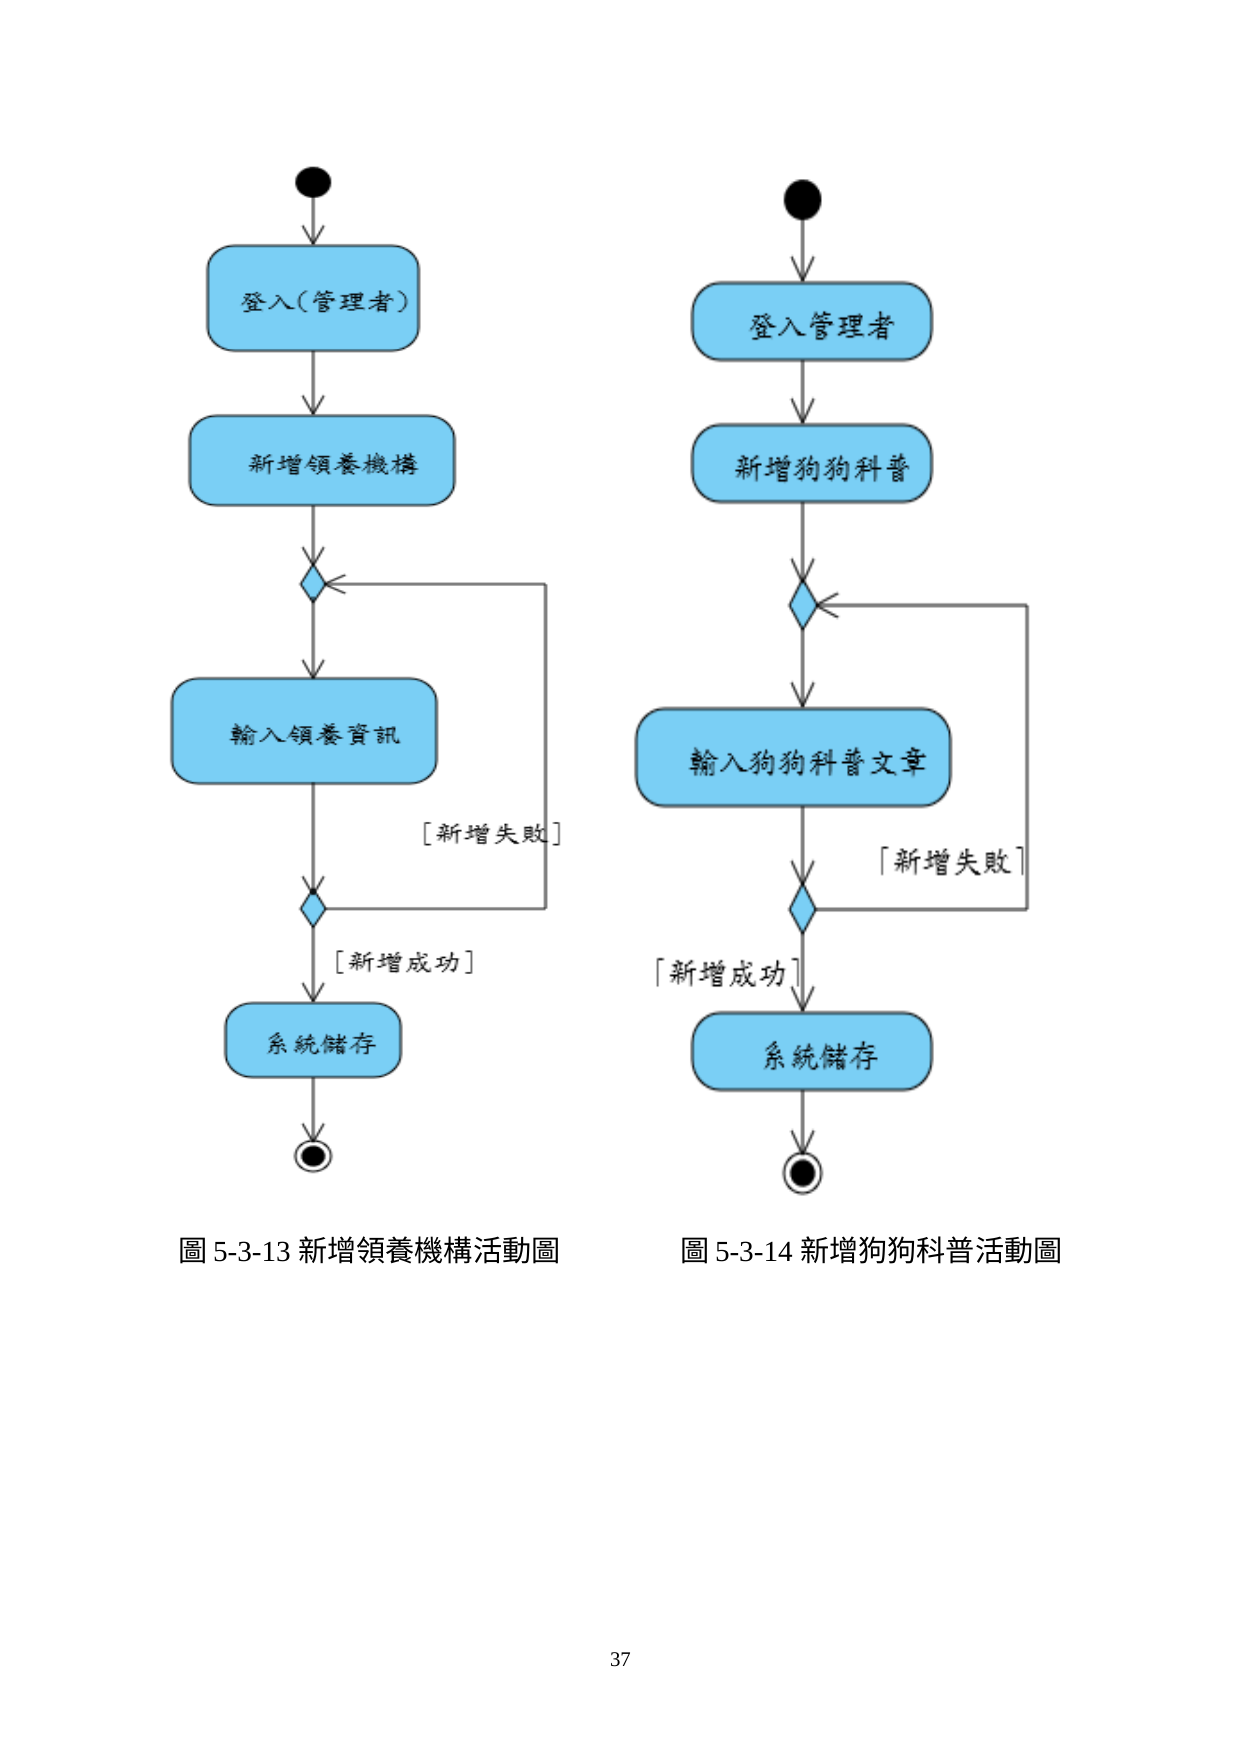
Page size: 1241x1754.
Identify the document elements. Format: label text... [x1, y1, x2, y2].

table_header [118, 165, 620, 1214]
picture [631, 177, 1035, 1202]
table_cell 圖5-3-13 新增領養機構活動圖 [118, 1215, 620, 1273]
picture [167, 164, 571, 1178]
table_cell 圖5-3-14 新增狗狗科普活動圖 [620, 1215, 1122, 1273]
table_header [620, 165, 1122, 1214]
